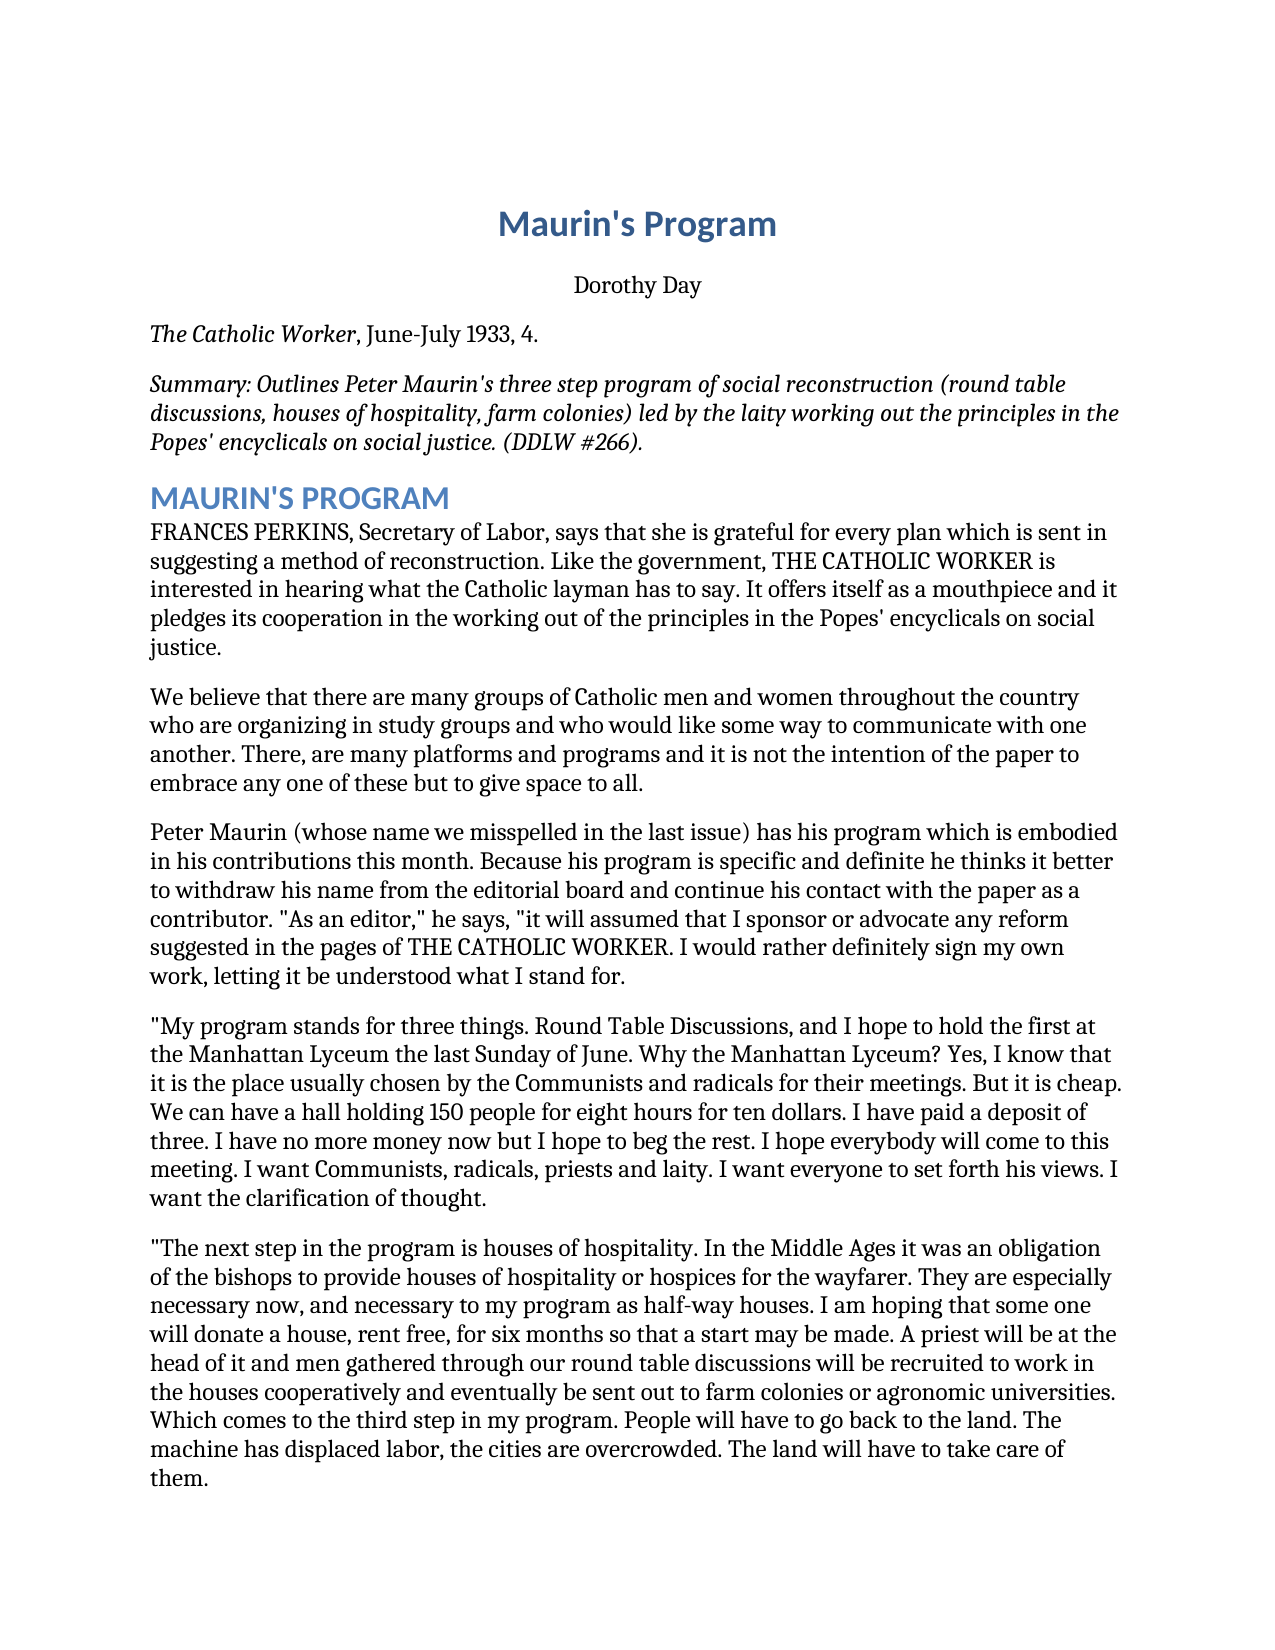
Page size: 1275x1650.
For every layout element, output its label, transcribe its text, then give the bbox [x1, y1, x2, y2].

text Summary: Outlines Peter Maurin's three step program of social reconstruction (round table discussions, houses of hospitality, farm colonies) led by the laity working out the principles in the Popes' encyclicals on social justice. (DDLW #266). [150, 370, 1125, 456]
title Maurin's Program [150, 200, 1125, 246]
text "My program stands for three things. Round Table Discussions, and I hope to hold the first at the Manhattan Lyceum the last Sunday of June. Why the Manhattan Lyceum? Yes, I know that it is the place usually chosen by the Communists and radicals for their meetings. But it is cheap. We can have a hall holding 150 people for eight hours for ten dollars. I have paid a deposit of three. I have no more money now but I hope to beg the rest. I hope everybody will come to this meeting. I want Communists, radicals, priests and laity. I want everyone to set forth his views. I want the clarification of thought. [150, 1012, 1125, 1213]
text Dorothy Day [150, 271, 1125, 299]
text Peter Maurin (whose name we misspelled in the last issue) has his program which is embodied in his contributions this month. Because his program is specific and definite he thinks it better to withdraw his name from the editorial board and continue his contact with the paper as a contributor. "As an editor," he says, "it will assumed that I sponsor or advocate any reform suggested in the pages of THE CATHOLIC WORKER. I would rather definitely sign my own work, letting it be understood what I stand for. [150, 818, 1125, 991]
text "The next step in the program is houses of hospitality. In the Middle Ages it was an obligation of the bishops to provide houses of hospitality or hospices for the wayfarer. They are especially necessary now, and necessary to my program as half-way houses. I am hoping that some one will donate a house, rent free, for six months so that a start may be made. A priest will be at the head of it and men gathered through our round table discussions will be recruited to work in the houses cooperatively and eventually be sent out to farm colonies or agronomic universities. Which comes to the third step in my program. People will have to go back to the land. The machine has displaced labor, the cities are overcrowded. The land will have to take care of them. [150, 1234, 1125, 1492]
text We believe that there are many groups of Catholic men and women throughout the country who are organizing in study groups and who would like some way to communicate with one another. There, are many platforms and programs and it is not the intention of the paper to embrace any one of these but to give space to all. [150, 682, 1125, 797]
text The Catholic Worker, June-July 1933, 4. [150, 320, 1125, 349]
subtitle MAURIN'S PROGRAM [150, 477, 1125, 518]
text FRANCES PERKINS, Secretary of Labor, says that she is grateful for every plan which is sent in suggesting a method of reconstruction. Like the government, THE CATHOLIC WORKER is interested in hearing what the Catholic layman has to say. It offers itself as a mouthpiece and it pledges its cooperation in the working out of the principles in the Popes' encyclicals on social justice. [150, 518, 1125, 662]
